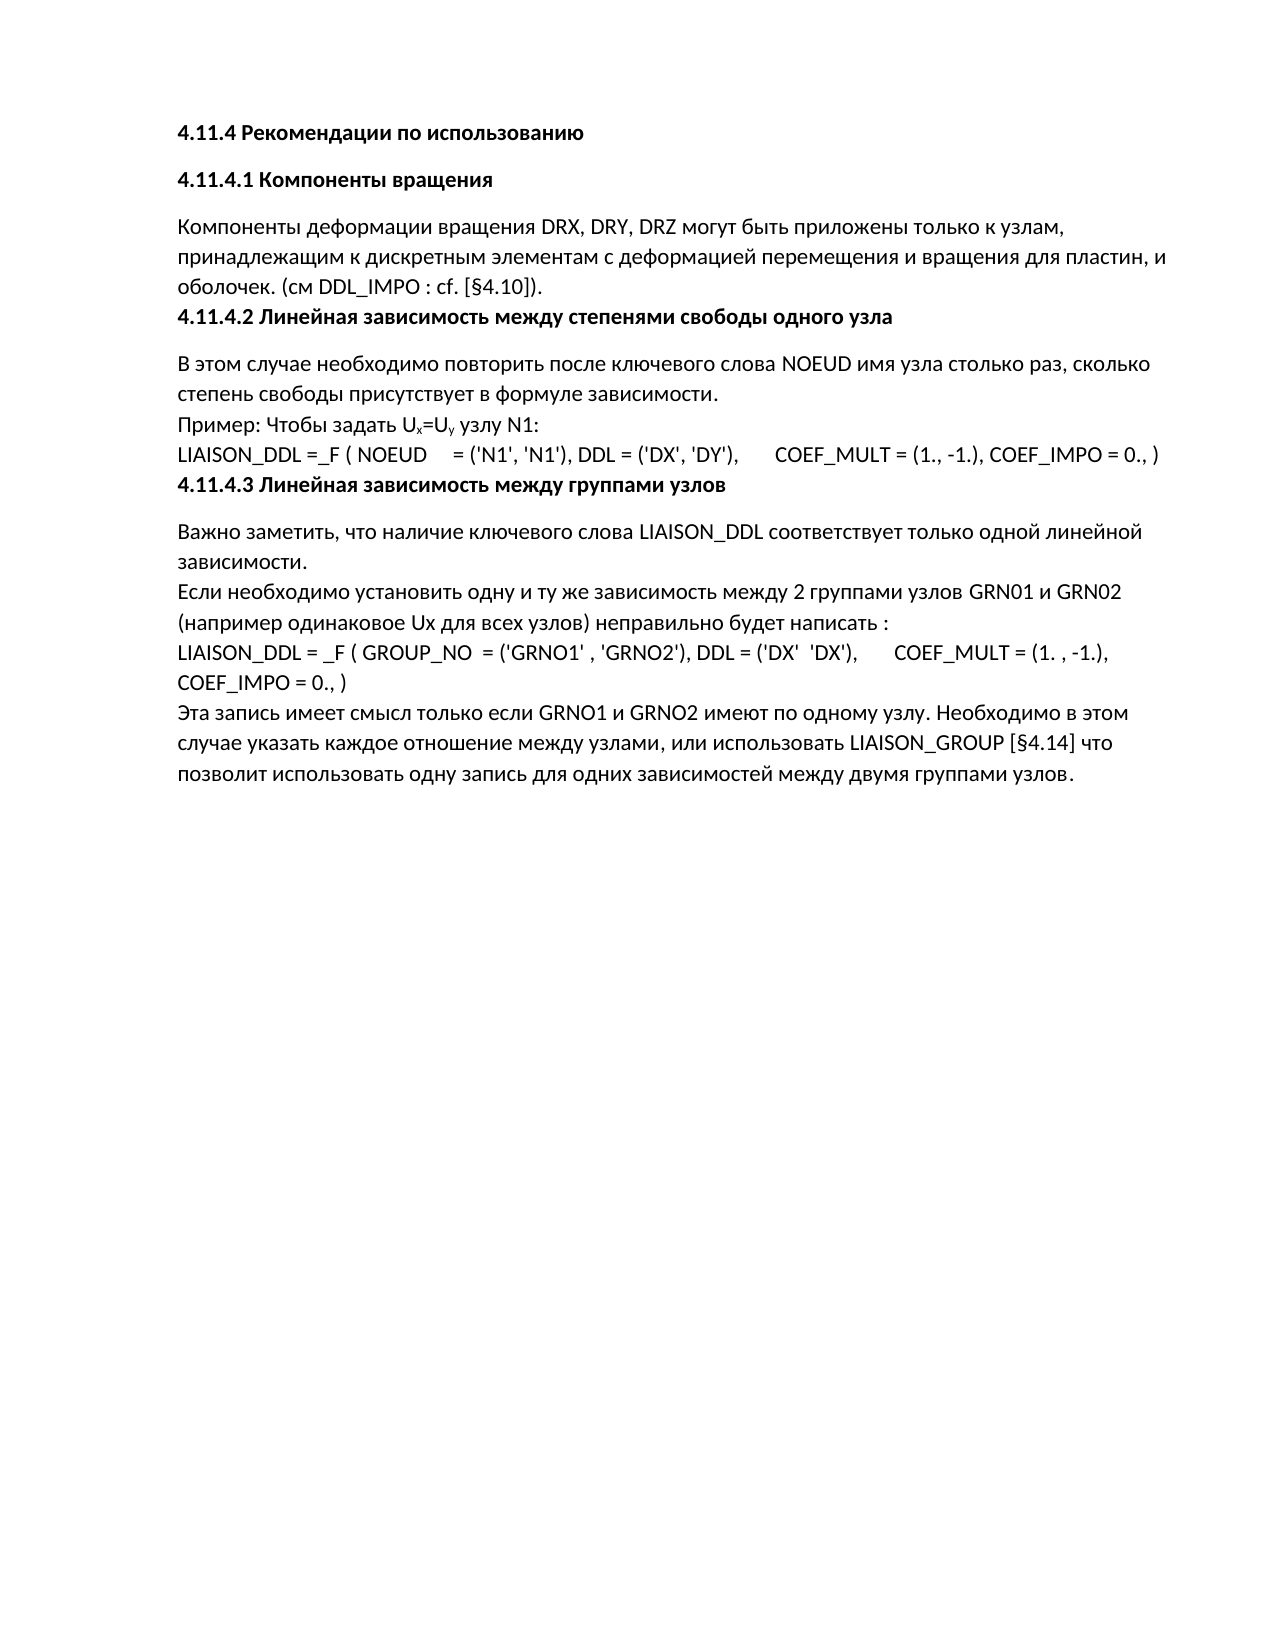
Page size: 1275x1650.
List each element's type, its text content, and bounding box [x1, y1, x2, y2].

text Пример: Чтобы задать Ux=Uy узлу N1: [177, 410, 1186, 438]
text В этом случае необходимо повторить после ключевого слова NOEUD имя узла столько раз, сколько степень свободы присутствует в формуле зависимости. [177, 349, 1186, 408]
text Эта запись имеет смысл только если GRNO1 и GRNO2 имеют по одному узлу. Необходимо в этом случае указать каждое отношение между узлами, или использовать LIAISON_GROUP [§4.14] что позволит использовать одну запись для одних зависимостей между двумя группами узлов. [177, 698, 1186, 787]
text LIAISON_DDL = _F ( GROUP_NO = ('GRNO1' , 'GRNO2'), DDL = ('DX' 'DX'), COEF_MULT = (1. , -1.), COEF_IMPO = 0., ) [177, 638, 1186, 696]
text Если необходимо установить одну и ту же зависимость между 2 группами узлов GRN01 и GRN02 (например одинаковое Ux для всех узлов) неправильно будет написать : [177, 577, 1186, 636]
text 4.11.4 Рекомендации по использованию [177, 118, 1186, 146]
text 4.11.4.2 Линейная зависимость между степенями свободы одного узла [177, 302, 1186, 331]
text 4.11.4.1 Компоненты вращения [177, 165, 1186, 193]
text 4.11.4.3 Линейная зависимость между группами узлов [177, 470, 1186, 498]
text LIAISON_DDL =_F ( NOEUD = ('N1', 'N1'), DDL = ('DX', 'DY'), COEF_MULT = (1., -1.), COEF_IMPO = 0., ) [177, 440, 1186, 468]
text Важно заметить, что наличие ключевого слова LIAISON_DDL соответствует только одной линейной зависимости. [177, 517, 1186, 575]
text Компоненты деформации вращения DRX, DRY, DRZ могут быть приложены только к узлам, принадлежащим к дискретным элементам с деформацией перемещения и вращения для пластин, и оболочек. (см DDL_IMPO : cf. [§4.10]). [177, 212, 1186, 300]
